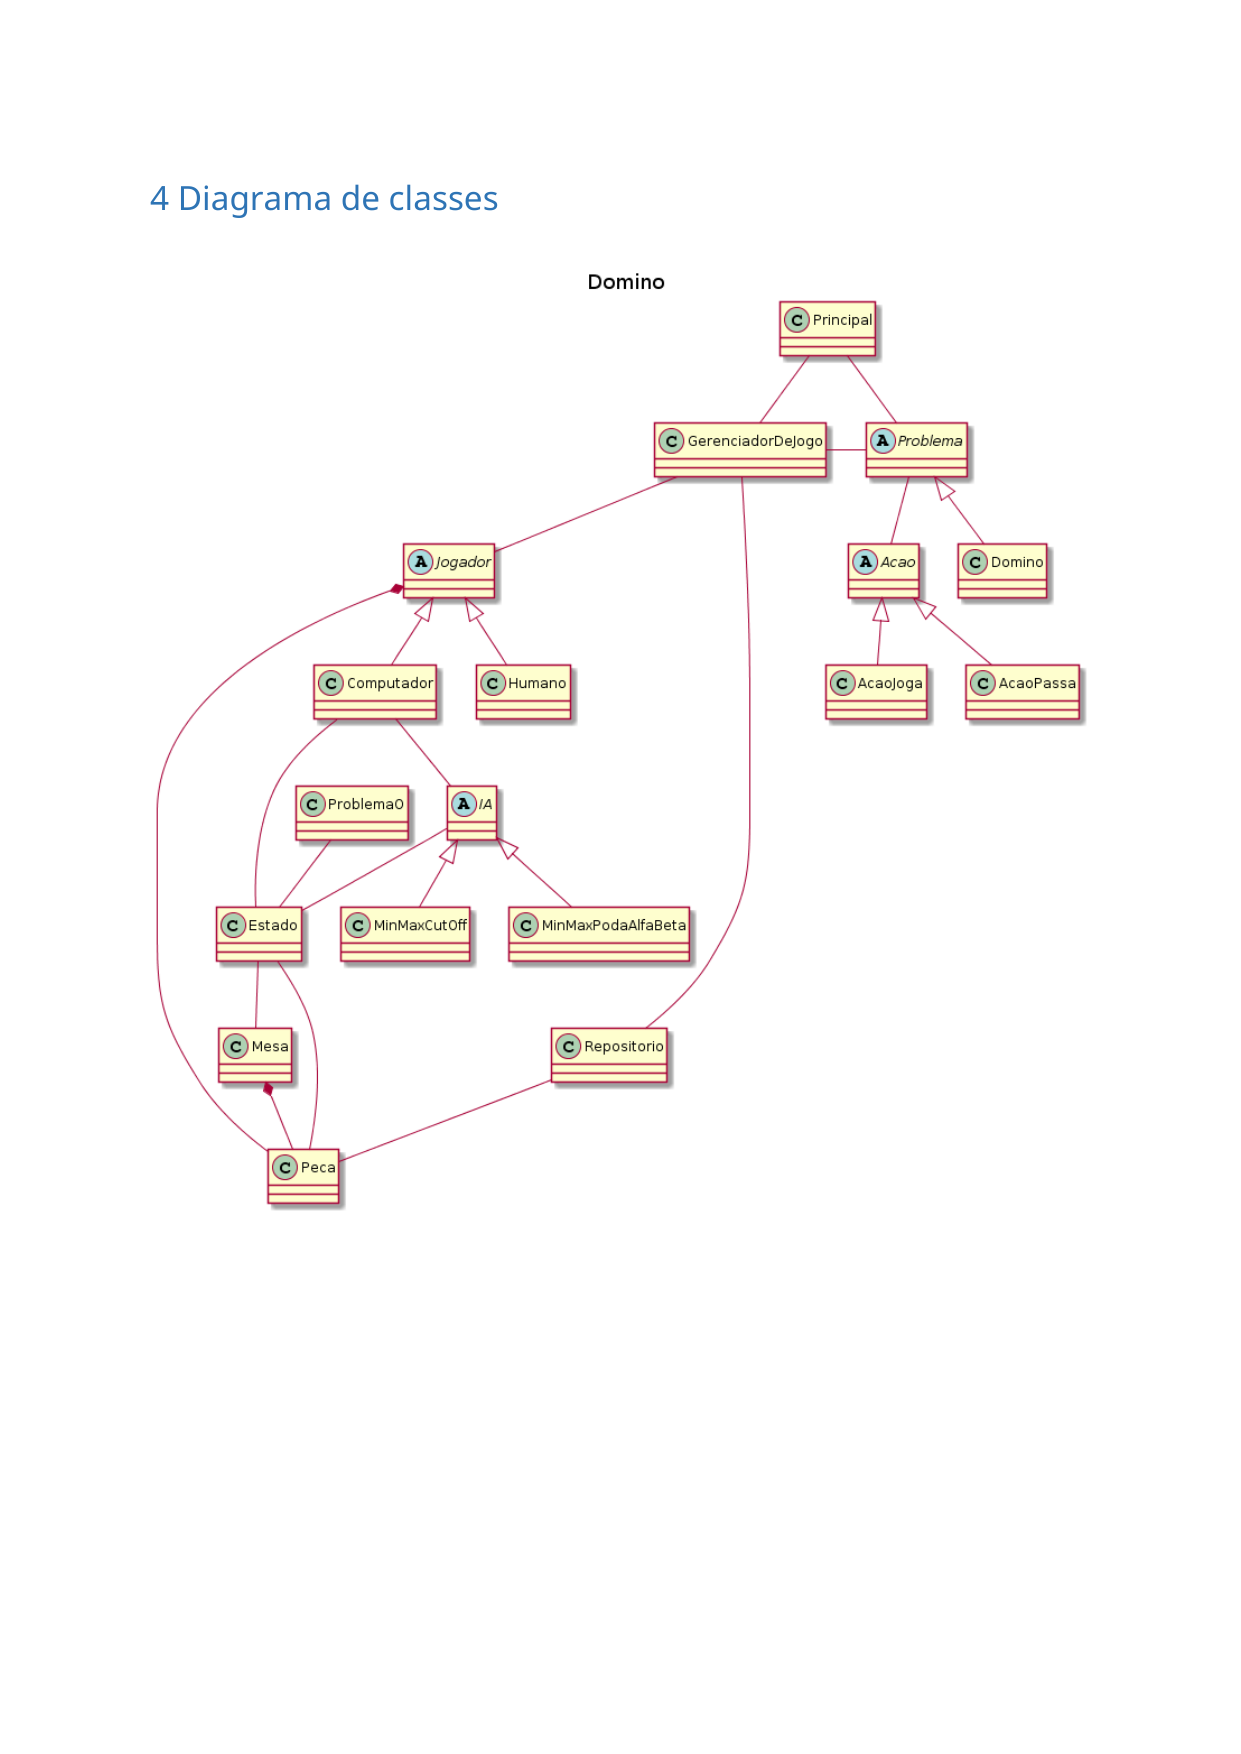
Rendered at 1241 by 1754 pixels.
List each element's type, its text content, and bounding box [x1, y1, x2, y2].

subtitle 4 Diagrama de classes [150, 175, 1090, 220]
picture [150, 270, 1091, 1215]
